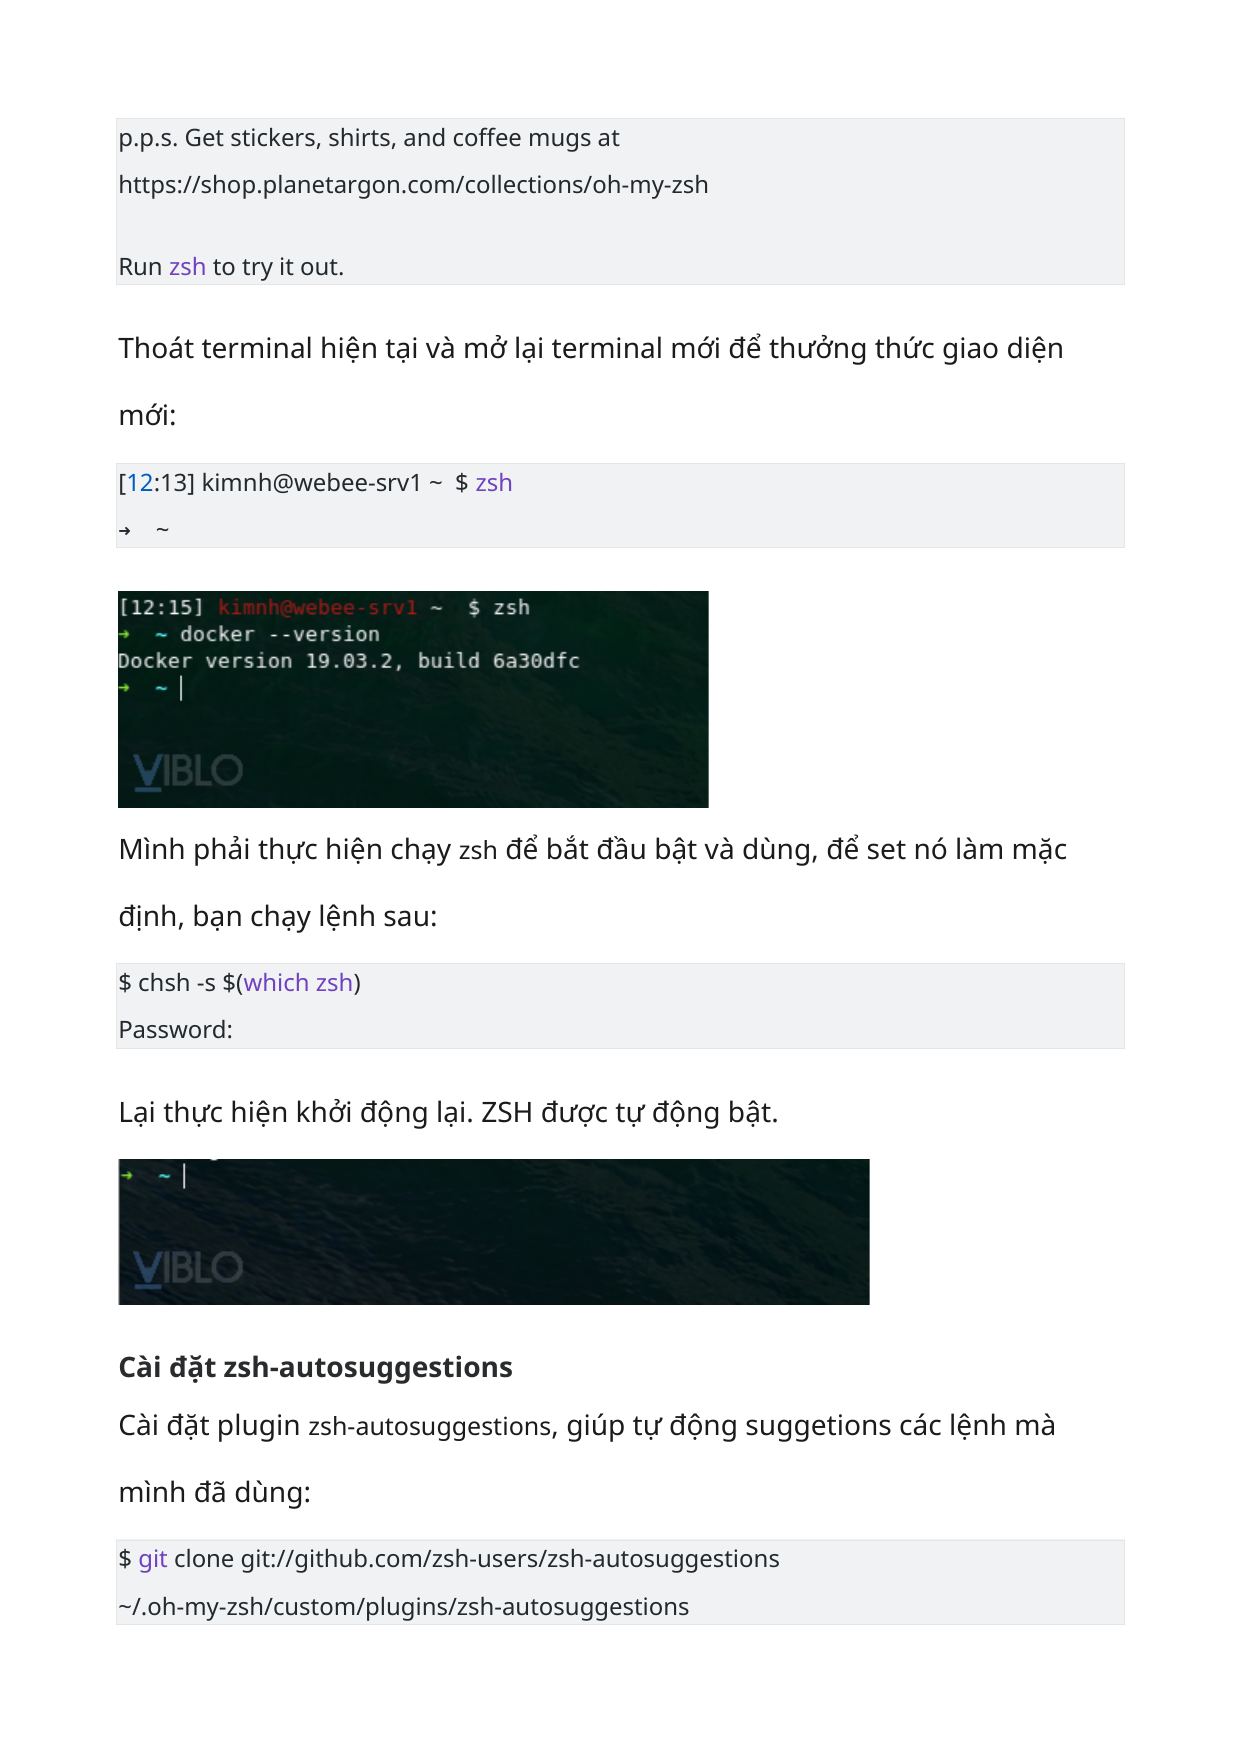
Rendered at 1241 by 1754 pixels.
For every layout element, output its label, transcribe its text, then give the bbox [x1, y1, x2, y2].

subtitle Cài đặt zsh-autosuggestions [118, 1347, 1122, 1385]
text Password: [117, 1010, 1124, 1048]
text Thoát terminal hiện tại và mở lại terminal mới để thưởng thức giao diện mới: [118, 329, 1122, 434]
text Mình phải thực hiện chạy zsh để bắt đầu bật và dùng, để set nó làm mặc định, bạn chạy lệnh sau: [118, 829, 1122, 934]
picture [118, 591, 709, 808]
text $ git clone git://github.com/zsh-users/zsh-autosuggestions ~/.oh-my-zsh/custom/plugins/zsh-autosuggestions [117, 1541, 1124, 1624]
text Cài đặt plugin zsh-autosuggestions, giúp tự động suggetions các lệnh mà mình đã dùng: [118, 1405, 1122, 1511]
text Lại thực hiện khởi động lại. ZSH được tự động bật. [118, 1092, 1122, 1131]
picture [118, 1159, 870, 1305]
text Run zsh to try it out. [117, 247, 1124, 284]
text ➜ ~ [117, 510, 1124, 547]
text [12:13] kimnh@webee-srv1 ~ $ zsh [117, 464, 1124, 498]
text p.p.s. Get stickers, shirts, and coffee mugs at https://shop.planetargon.com/collections/oh-my-zsh [117, 119, 1124, 201]
text $ chsh -s $(which zsh) [117, 964, 1124, 998]
